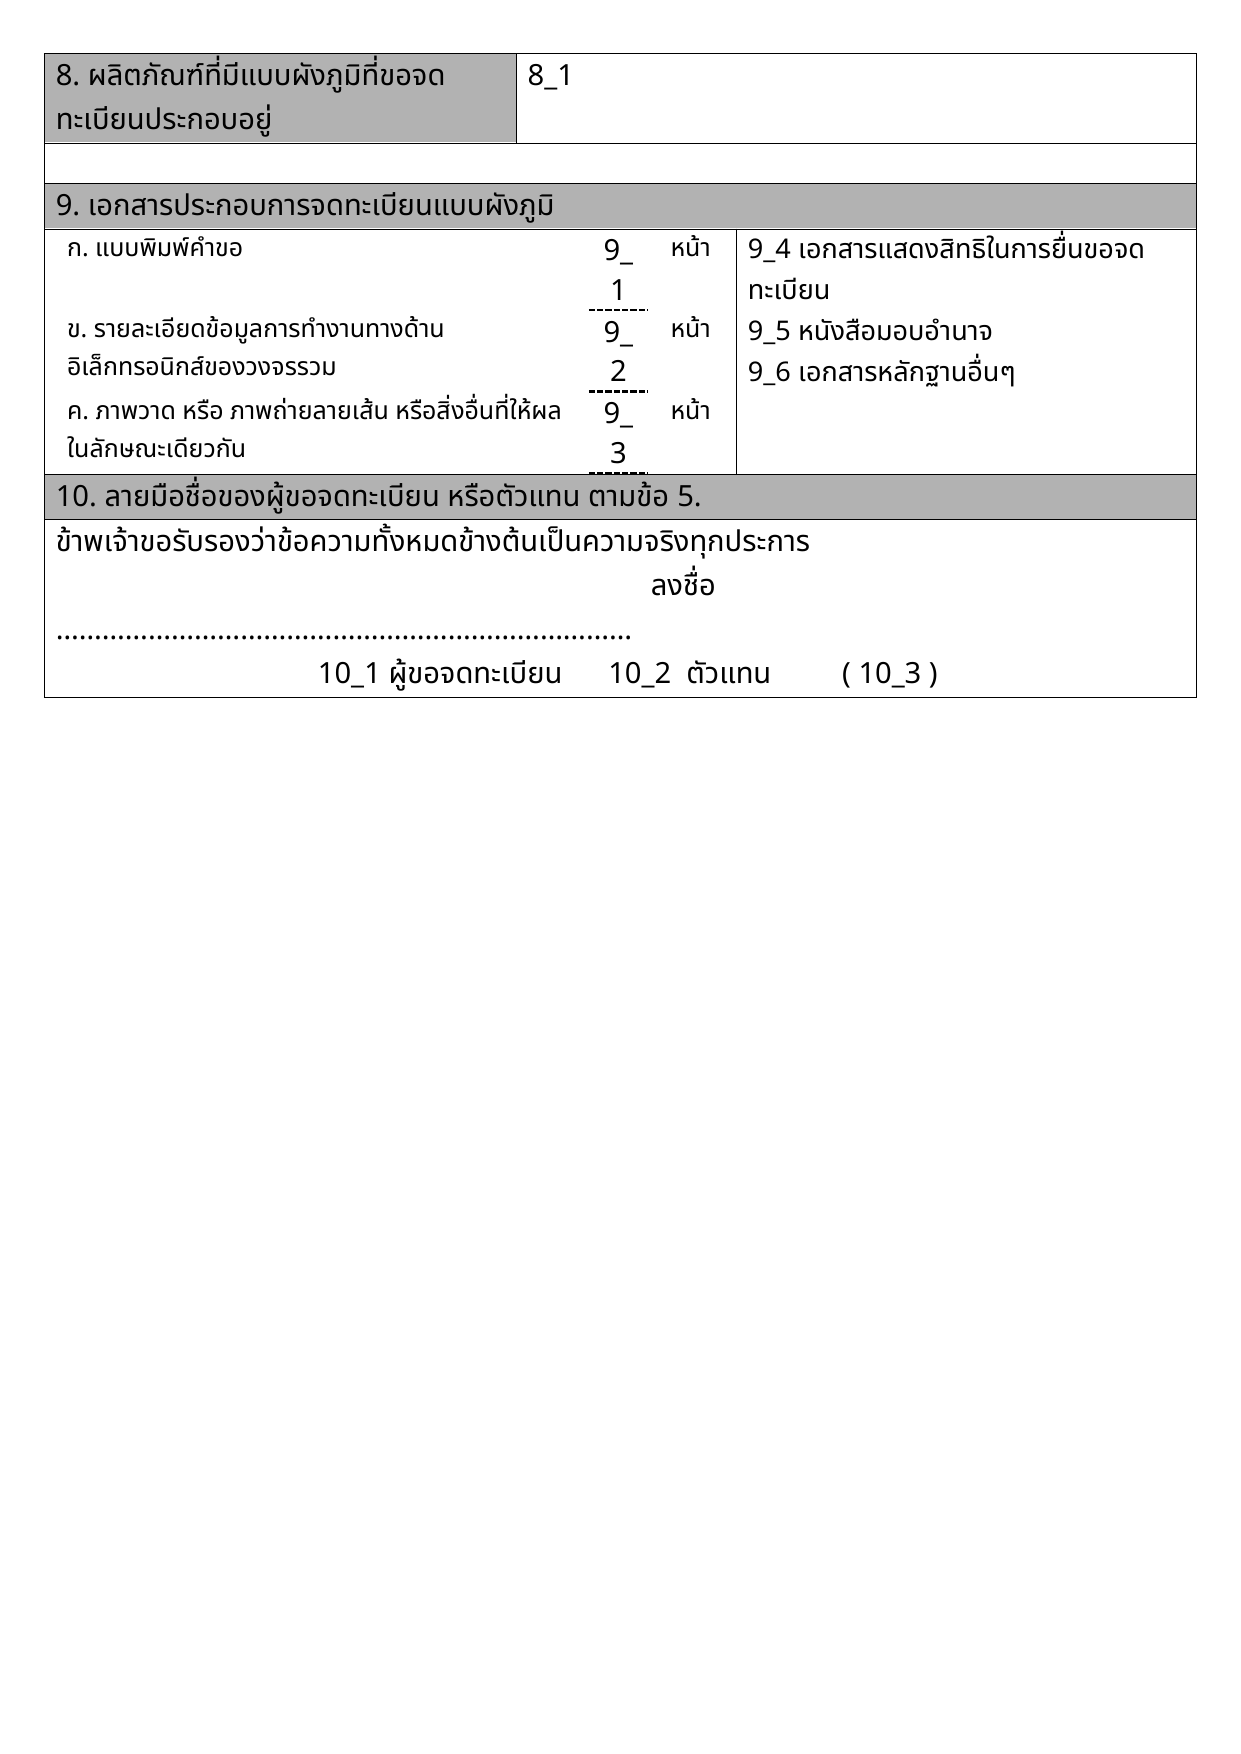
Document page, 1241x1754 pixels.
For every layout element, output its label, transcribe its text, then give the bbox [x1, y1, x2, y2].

table_cell [45, 230, 736, 474]
table_cell 9. เอกสารประกอบการจดทะเบียนแบบผังภูมิ [45, 184, 1196, 228]
table_cell 8. ผลิตภัณฑ์ที่มีแบบผังภูมิที่ขอจดทะเบียนประกอบอยู่ [45, 54, 516, 142]
table_cell [45, 144, 1196, 183]
table_cell 8_1 [517, 54, 1196, 142]
table_cell ข้าพเจ้าขอรับรองว่าข้อความทั้งหมดข้างต้นเป็นความจริงทุกประการ ลงชื่อ ………………………………………………………………… 10_1 ผู้ขอจดทะเบียน 10_2 ตัวแทน ( 10_3 ) [45, 520, 1196, 697]
table_cell 10. ลายมือชื่อของผู้ขอจดทะเบียน หรือตัวแทน ตามข้อ 5. [45, 475, 1196, 519]
table_cell 9_4 เอกสารแสดงสิทธิในการยื่นขอจดทะเบียน 9_5 หนังสือมอบอำนาจ 9_6 เอกสารหลักฐานอื่นๆ [737, 230, 1196, 474]
